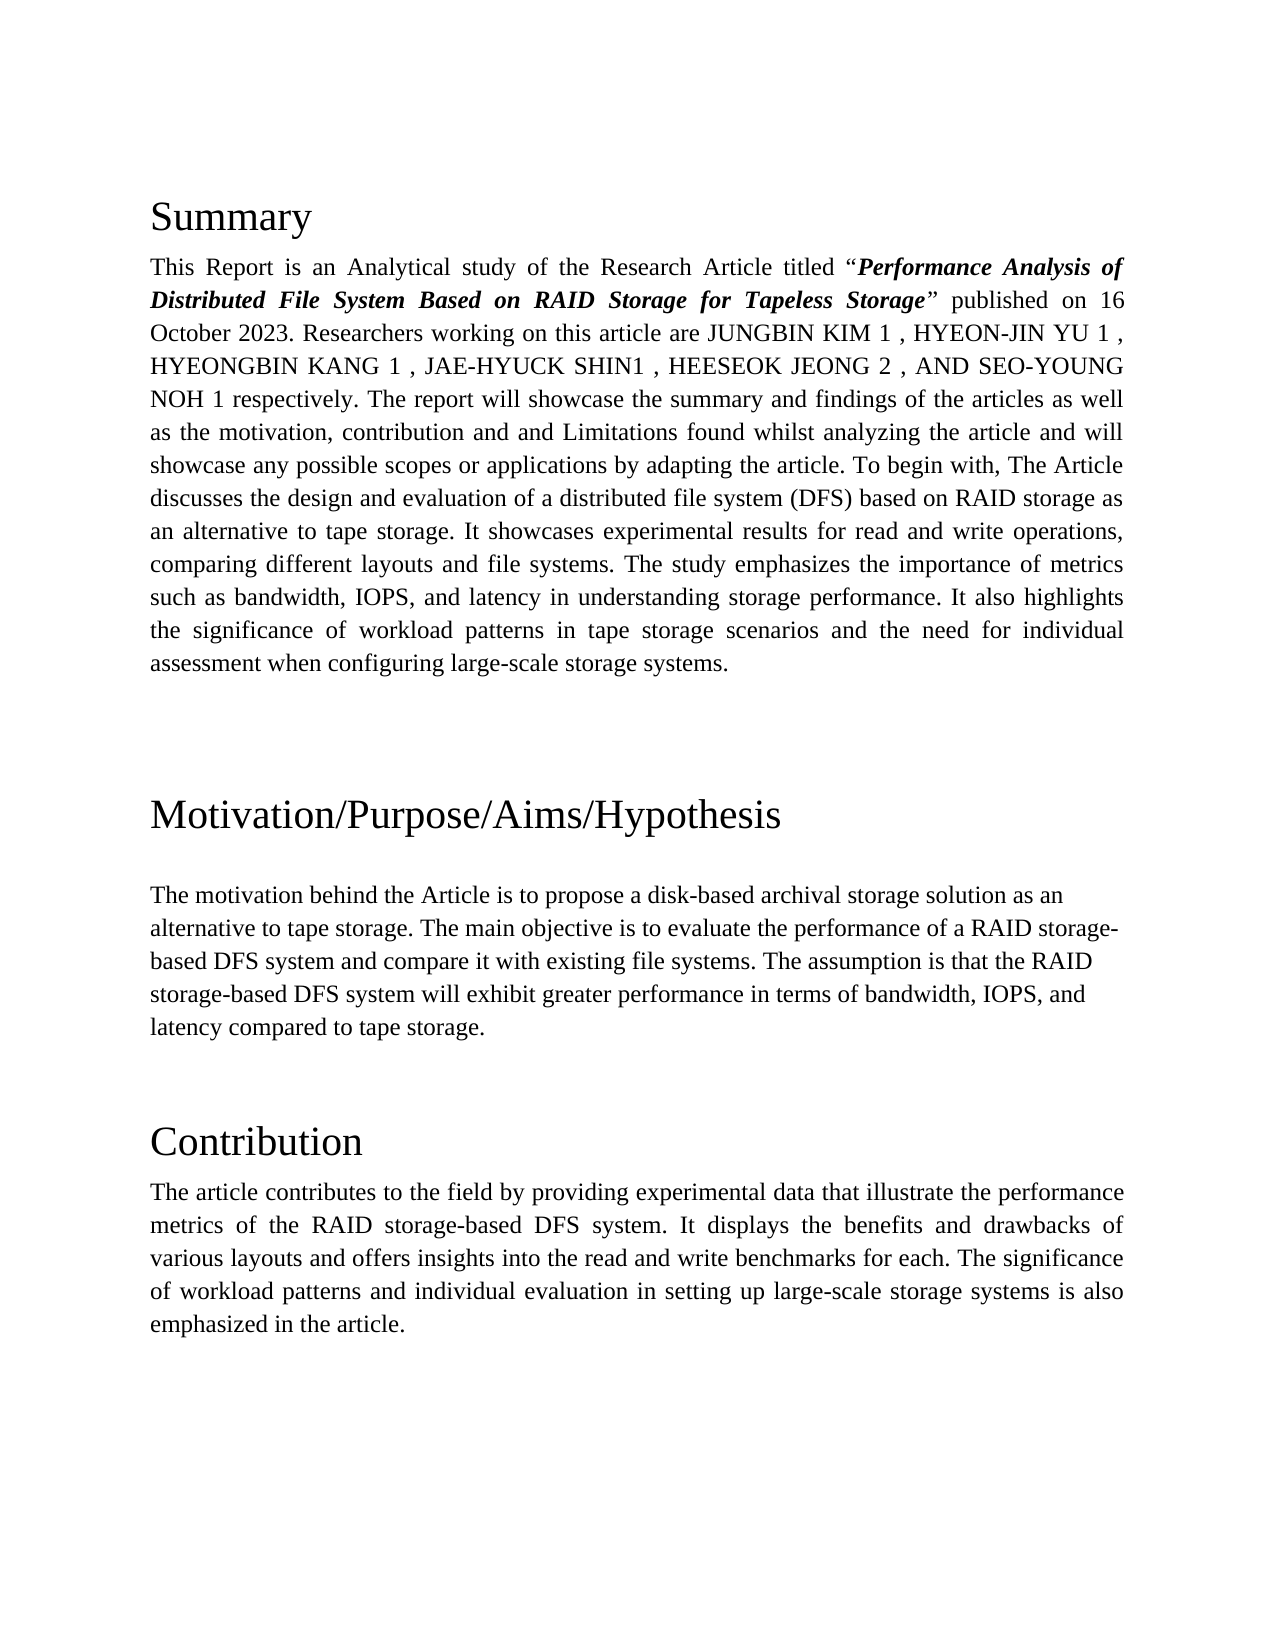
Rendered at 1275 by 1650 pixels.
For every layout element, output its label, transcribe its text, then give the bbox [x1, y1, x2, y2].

text The article contributes to the field by providing experimental data that illustrate the performance metrics of the RAID storage-based DFS system. It displays the benefits and drawbacks of various layouts and offers insights into the read and write benchmarks for each. The significance of workload patterns and individual evaluation in setting up large-scale storage systems is also emphasized in the article. [150, 1177, 1125, 1338]
subtitle Contribution [150, 1117, 1125, 1164]
subtitle Summary [150, 192, 1125, 239]
text This Report is an Analytical study of the Research Article titled “Performance Analysis of Distributed File System Based on RAID Storage for Tapeless Storage” published on 16 October 2023. Researchers working on this article are JUNGBIN KIM 1 , HYEON-JIN YU 1 , HYEONGBIN KANG 1 , JAE-HYUCK SHIN1 , HEESEOK JEONG 2 , AND SEO-YOUNG NOH 1 respectively. The report will showcase the summary and findings of the articles as well as the motivation, contribution and and Limitations found whilst analyzing the article and will showcase any possible scopes or applications by adapting the article. To begin with, The Article discusses the design and evaluation of a distributed file system (DFS) based on RAID storage as an alternative to tape storage. It showcases experimental results for read and write operations, comparing different layouts and file systems. The study emphasizes the importance of metrics such as bandwidth, IOPS, and latency in understanding storage performance. It also highlights the significance of workload patterns in tape storage scenarios and the need for individual assessment when configuring large-scale storage systems. [150, 252, 1125, 677]
subtitle Motivation/Purpose/Aims/Hypothesis [150, 789, 1125, 837]
text The motivation behind the Article is to propose a disk-based archival storage solution as an alternative to tape storage. The main objective is to evaluate the performance of a RAID storage-based DFS system and compare it with existing file systems. The assumption is that the RAID storage-based DFS system will exhibit greater performance in terms of bandwidth, IOPS, and latency compared to tape storage. [150, 880, 1125, 1041]
